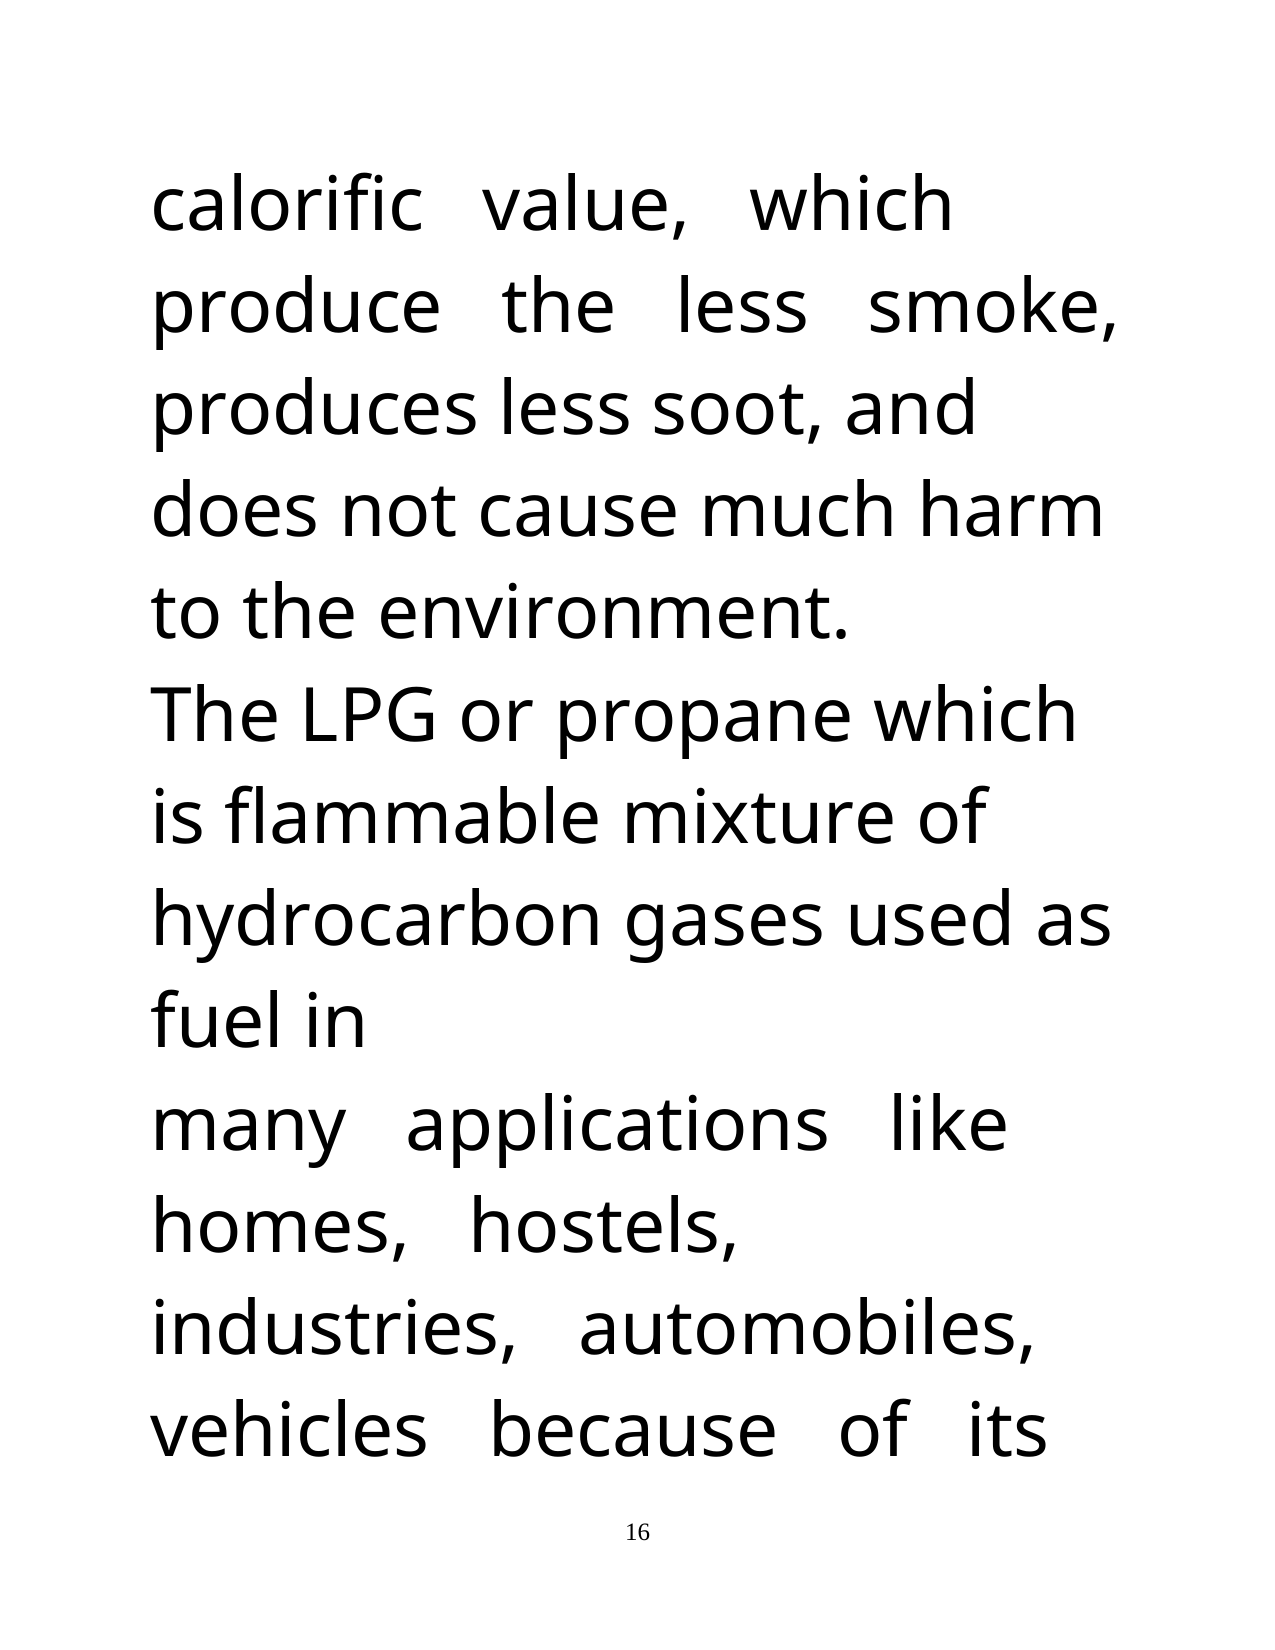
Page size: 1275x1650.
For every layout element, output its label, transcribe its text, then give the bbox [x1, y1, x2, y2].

text The LPG or propane which is flammable mixture of hydrocarbon gases used as fuel in [150, 661, 1125, 1070]
text many applications like homes, hostels, industries, automobiles, vehicles because of its [150, 1070, 1125, 1478]
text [150, 150, 1125, 354]
text produces less soot, and does not cause much harm to the environment. [150, 354, 1125, 661]
